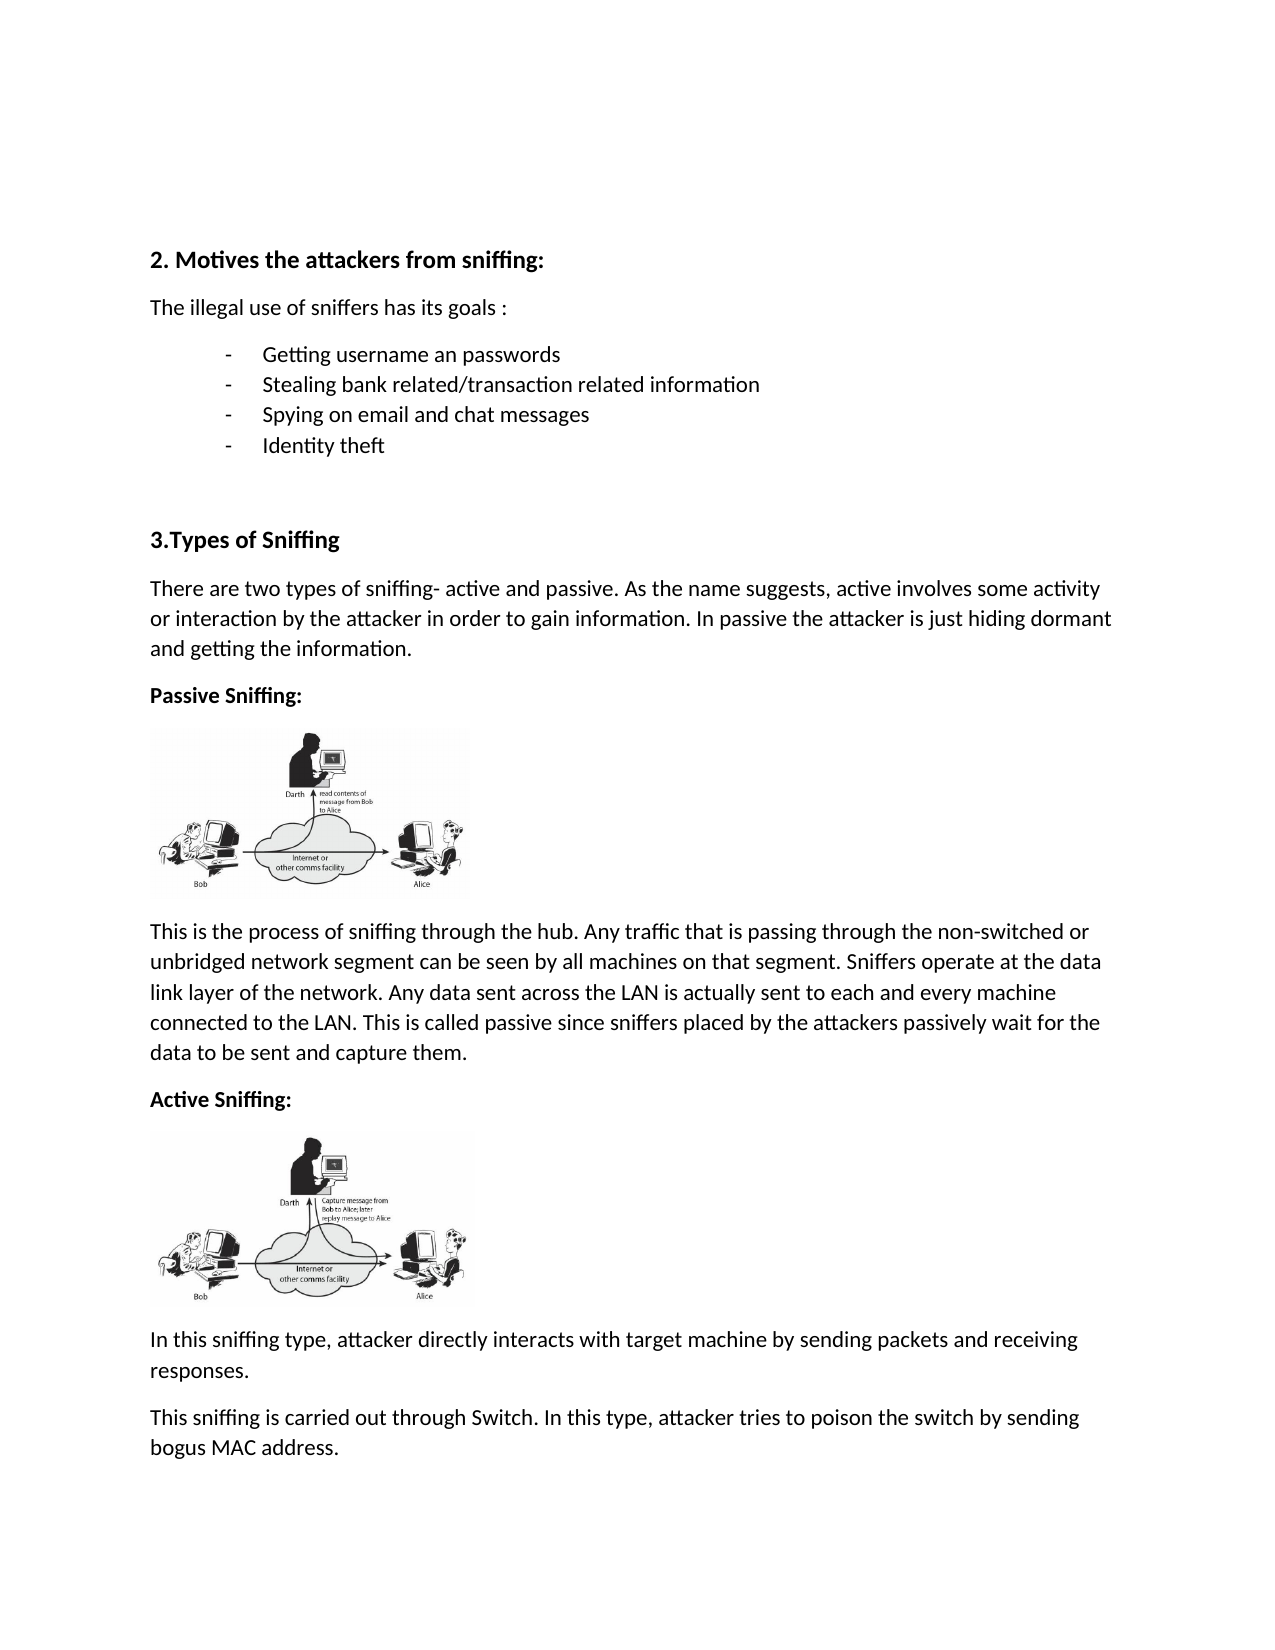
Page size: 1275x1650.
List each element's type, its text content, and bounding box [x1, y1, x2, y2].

list Spying on email and chat messages [225, 401, 1125, 429]
picture [150, 728, 471, 899]
picture [150, 1131, 476, 1307]
text This sniffing is carried out through Switch. In this type, attacker tries to poison the switch by sending bogus MAC address. [150, 1403, 1125, 1461]
list Stealing bank related/transaction related information [225, 370, 1125, 398]
text In this sniffing type, attacker directly interacts with target machine by sending packets and receiving responses. [150, 1326, 1125, 1384]
text Active Sniffing: [150, 1085, 1125, 1113]
list Getting username an passwords [225, 340, 1125, 368]
text 3.Types of Sniffing [150, 524, 1125, 555]
text This is the process of sniffing through the hub. Any traffic that is passing through the non-switched or unbridged network segment can be seen by all machines on that segment. Sniffers operate at the data link layer of the network. Any data sent across the LAN is actually sent to each and every machine connected to the LAN. This is called passive since sniffers placed by the attackers passively wait for the data to be sent and capture them. [150, 917, 1125, 1066]
text Passive Sniffing: [150, 681, 1125, 709]
text The illegal use of sniffers has its goals : [150, 293, 1125, 321]
list Identity theft [225, 431, 1125, 459]
text 2. Motives the attackers from sniffing: [150, 244, 1125, 274]
text There are two types of sniffing- active and passive. As the name suggests, active involves some activity or interaction by the attacker in order to gain information. In passive the attacker is just hiding dormant and getting the information. [150, 574, 1125, 663]
